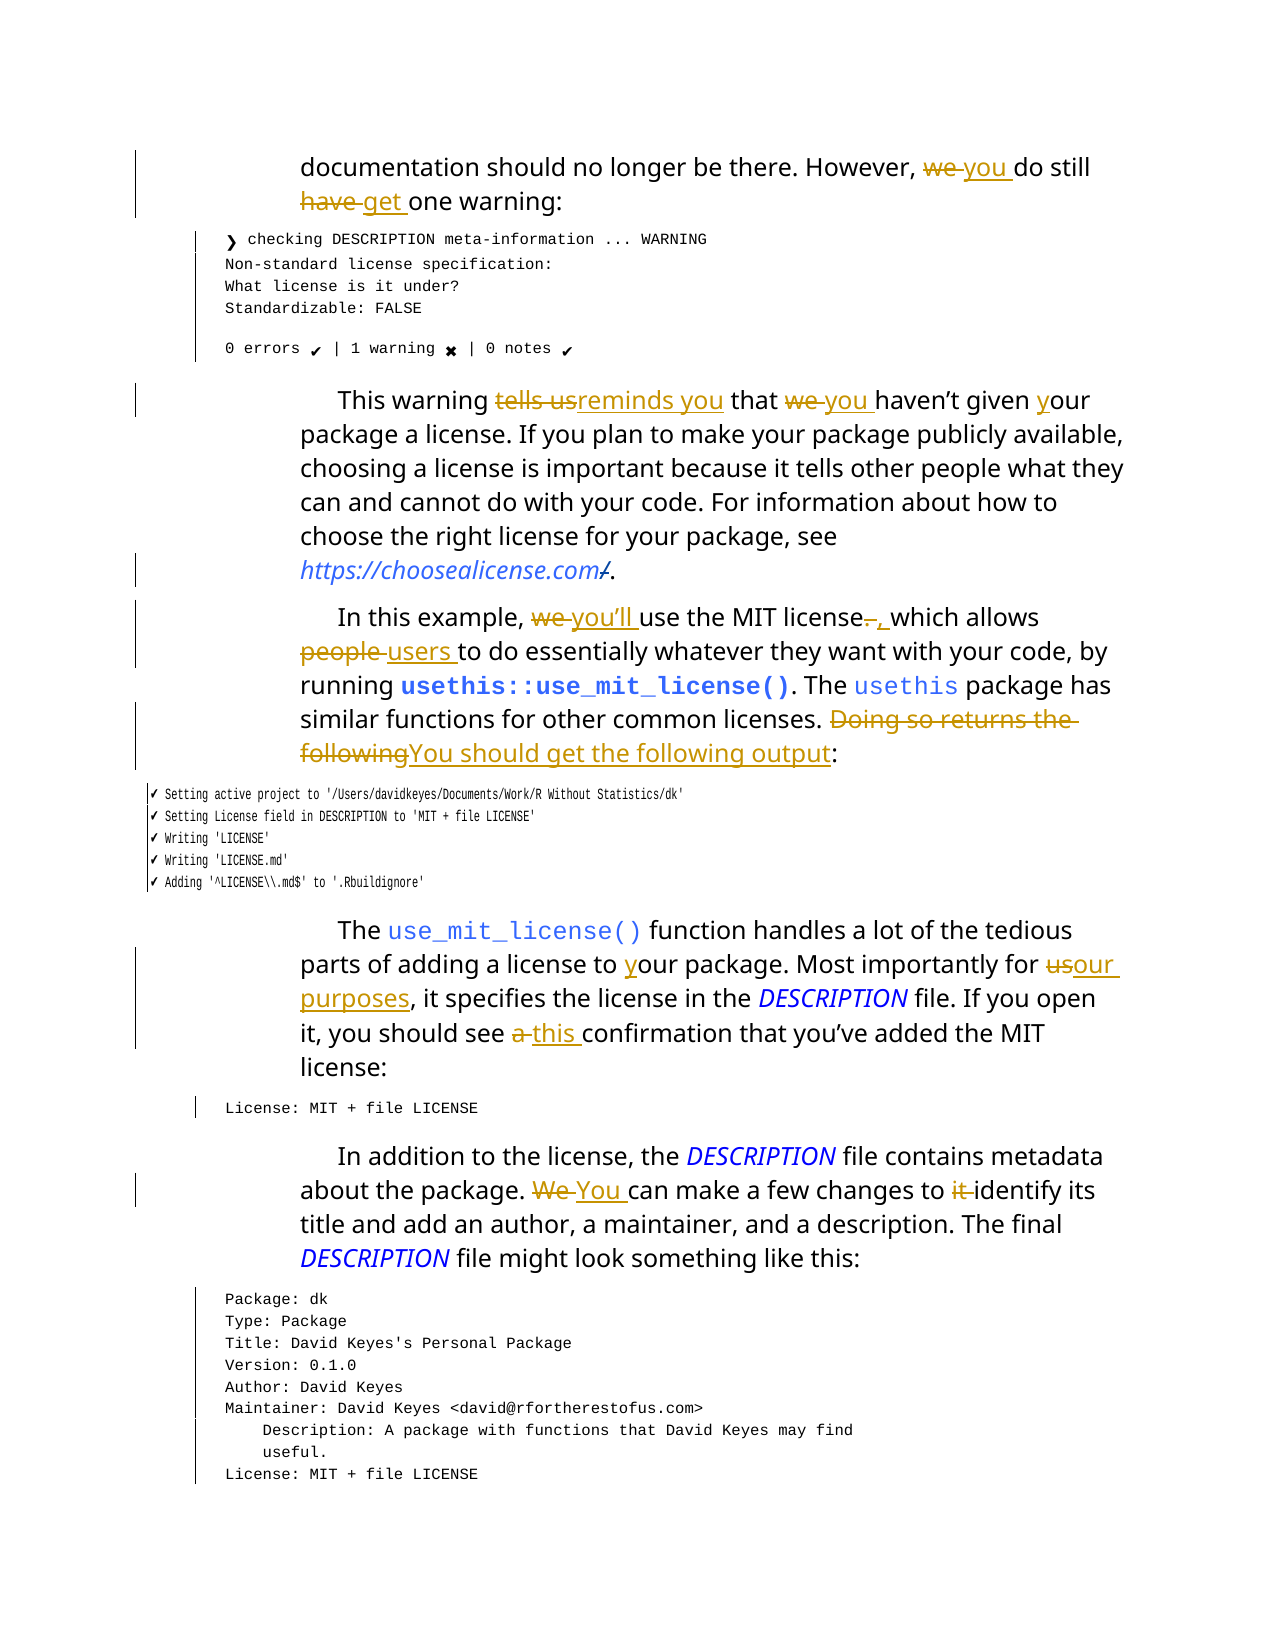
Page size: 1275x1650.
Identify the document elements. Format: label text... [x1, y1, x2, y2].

text ✔ Setting License field in DESCRIPTION to 'MIT + file LICENSE' [148, 804, 1275, 826]
text ✔ Writing 'LICENSE' [148, 826, 1275, 848]
text Author: David Keyes [196, 1375, 1125, 1397]
text Title: David Keyes's Personal Package [196, 1331, 1125, 1353]
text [300, 150, 1125, 218]
text useful. [196, 1440, 1125, 1462]
text Package: dk [196, 1287, 1125, 1309]
text License: MIT + file LICENSE [196, 1462, 1125, 1484]
text This warning that haven’t given our package a license. If you plan to make your package publicly available, choosing a license is important because it tells other people what they can and cannot do with your code. For information about how to choose the right license for your package, see https://choosealicense.com. [300, 383, 1125, 587]
text ✔ Writing 'LICENSE.md' [148, 848, 1275, 870]
text ✔ Adding '^LICENSE\\.md$' to '.Rbuildignore' [148, 870, 1275, 892]
text License: MIT + file LICENSE [196, 1096, 1125, 1118]
text Version: 0.1.0 [196, 1353, 1125, 1375]
text Description: A package with functions that David Keyes may find [196, 1418, 1125, 1440]
text 0 errors ✔ | 1 warning ✖ | 0 notes ✔ [196, 340, 1125, 362]
text What license is it under? [196, 274, 1125, 296]
text ✔ Setting active project to '/Users/davidkeyes/Documents/Work/R Without Statistics/dk' [148, 783, 1275, 804]
text In addition to the license, the DESCRIPTION file contains metadata about the package. can make a few changes to identify its title and add an author, a maintainer, and a description. The final DESCRIPTION file might look something like this: [300, 1138, 1125, 1275]
text In this example, use the MIT licensewhich allows to do essentially whatever they want with your code, by running usethis::use_mit_license(). The usethis package has similar functions for other common licenses. : [300, 599, 1125, 770]
text The use_mit_license() function handles a lot of the tedious parts of adding a license to our package. Most importantly for , it specifies the license in the DESCRIPTION file. If you open it, you should see confirmation that you’ve added the MIT license: [300, 913, 1125, 1083]
text Standardizable: FALSE [196, 296, 1125, 318]
text ❯ checking DESCRIPTION meta-information ... WARNING [196, 231, 1125, 252]
text Type: Package [196, 1309, 1125, 1331]
text Non-standard license specification: [196, 252, 1125, 274]
text Maintainer: David Keyes <david@rfortherestofus.com> [196, 1397, 1125, 1418]
